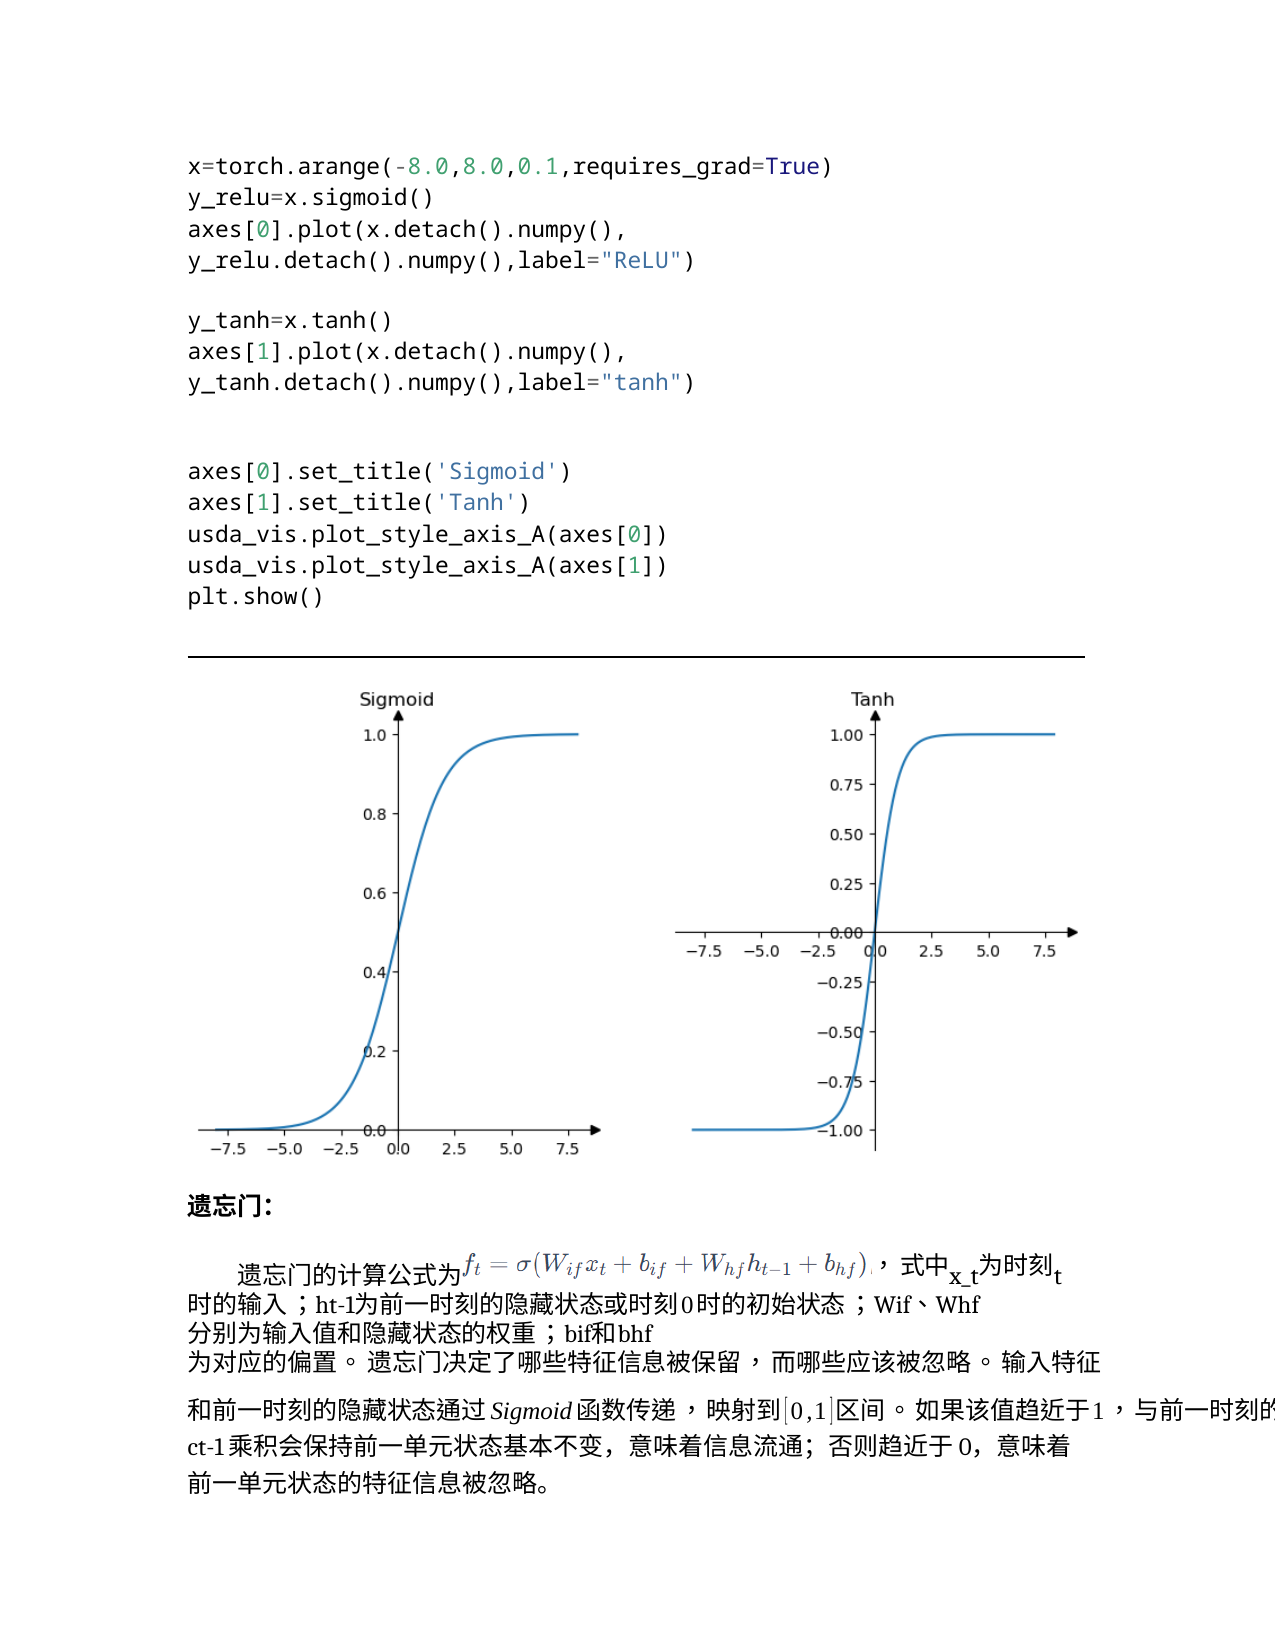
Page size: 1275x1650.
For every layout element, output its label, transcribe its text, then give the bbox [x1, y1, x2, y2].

picture [462, 1241, 872, 1284]
text 遗忘门： [187, 1186, 1087, 1223]
picture [187, 681, 1088, 1168]
text 遗忘门的计算公式为x_ttht-1WifWhfbifbhf [187, 1241, 1087, 1378]
text ct-1乘积会保持前一单元状态基本不变，意味着信息流通；否则趋近于0，意味着前一单元状态的特征信息被忽略。 [187, 1396, 1087, 1499]
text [187, 150, 1087, 611]
